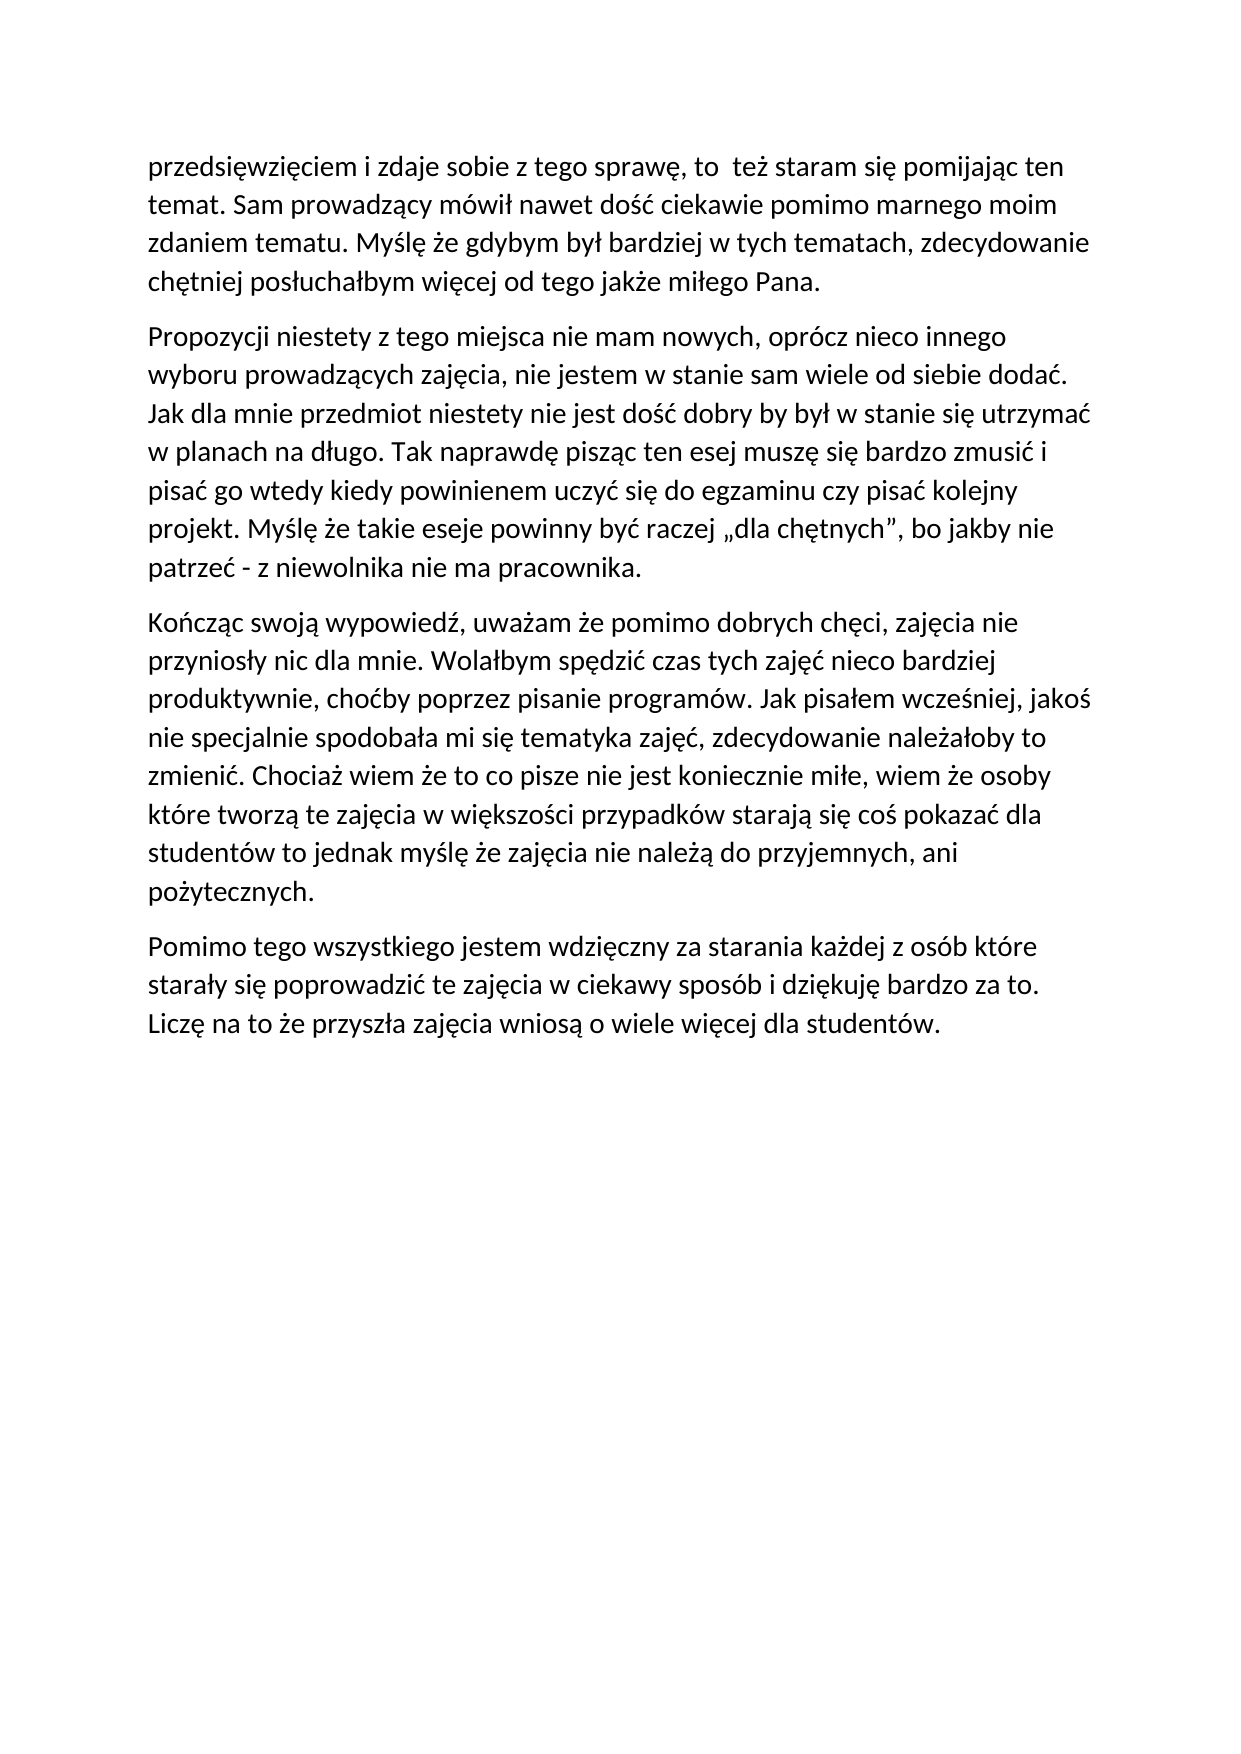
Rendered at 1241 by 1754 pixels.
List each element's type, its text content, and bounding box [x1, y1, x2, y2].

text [148, 148, 1093, 298]
text Pomimo tego wszystkiego jestem wdzięczny za starania każdej z osób które starały się poprowadzić te zajęcia w ciekawy sposób i dziękuję bardzo za to. Liczę na to że przyszła zajęcia wniosą o wiele więcej dla studentów. [148, 928, 1093, 1040]
text Propozycji niestety z tego miejsca nie mam nowych, oprócz nieco innego wyboru prowadzących zajęcia, nie jestem w stanie sam wiele od siebie dodać. Jak dla mnie przedmiot niestety nie jest dość dobry by był w stanie się utrzymać w planach na długo. Tak naprawdę pisząc ten esej muszę się bardzo zmusić i pisać go wtedy kiedy powinienem uczyć się do egzaminu czy pisać kolejny projekt. Myślę że takie eseje powinny być raczej „dla chętnych”, bo jakby nie patrzeć - z niewolnika nie ma pracownika. [148, 318, 1093, 584]
text Kończąc swoją wypowiedź, uważam że pomimo dobrych chęci, zajęcia nie przyniosły nic dla mnie. Wolałbym spędzić czas tych zajęć nieco bardziej produktywnie, choćby poprzez pisanie programów. Jak pisałem wcześniej, jakoś nie specjalnie spodobała mi się tematyka zajęć, zdecydowanie należałoby to zmienić. Chociaż wiem że to co pisze nie jest koniecznie miłe, wiem że osoby które tworzą te zajęcia w większości przypadków starają się coś pokazać dla studentów to jednak myślę że zajęcia nie należą do przyjemnych, ani pożytecznych. [148, 604, 1093, 908]
